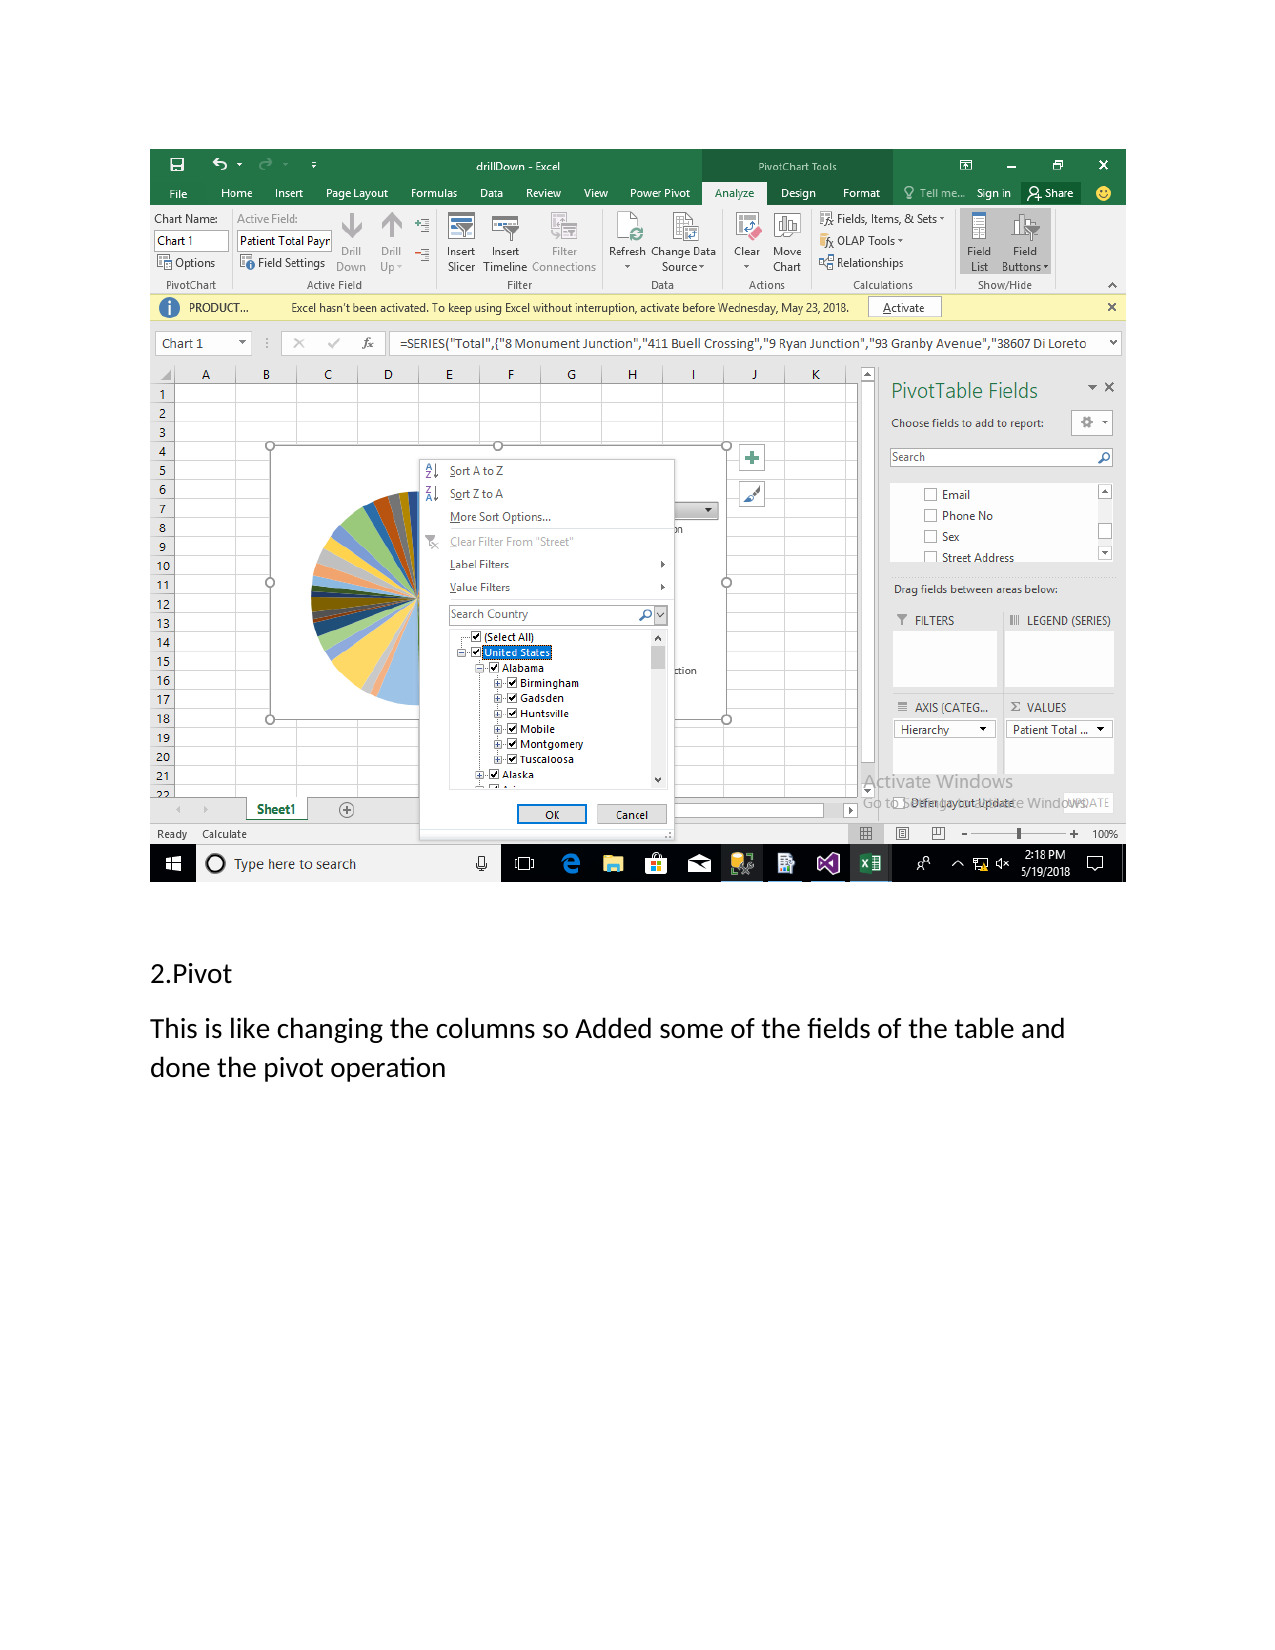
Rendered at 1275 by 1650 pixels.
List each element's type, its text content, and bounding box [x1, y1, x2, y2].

picture [150, 149, 1126, 882]
text 2.Pivot [150, 955, 1125, 991]
text This is like changing the columns so Added some of the fields of the table and done the pivot operation [150, 1010, 1125, 1084]
